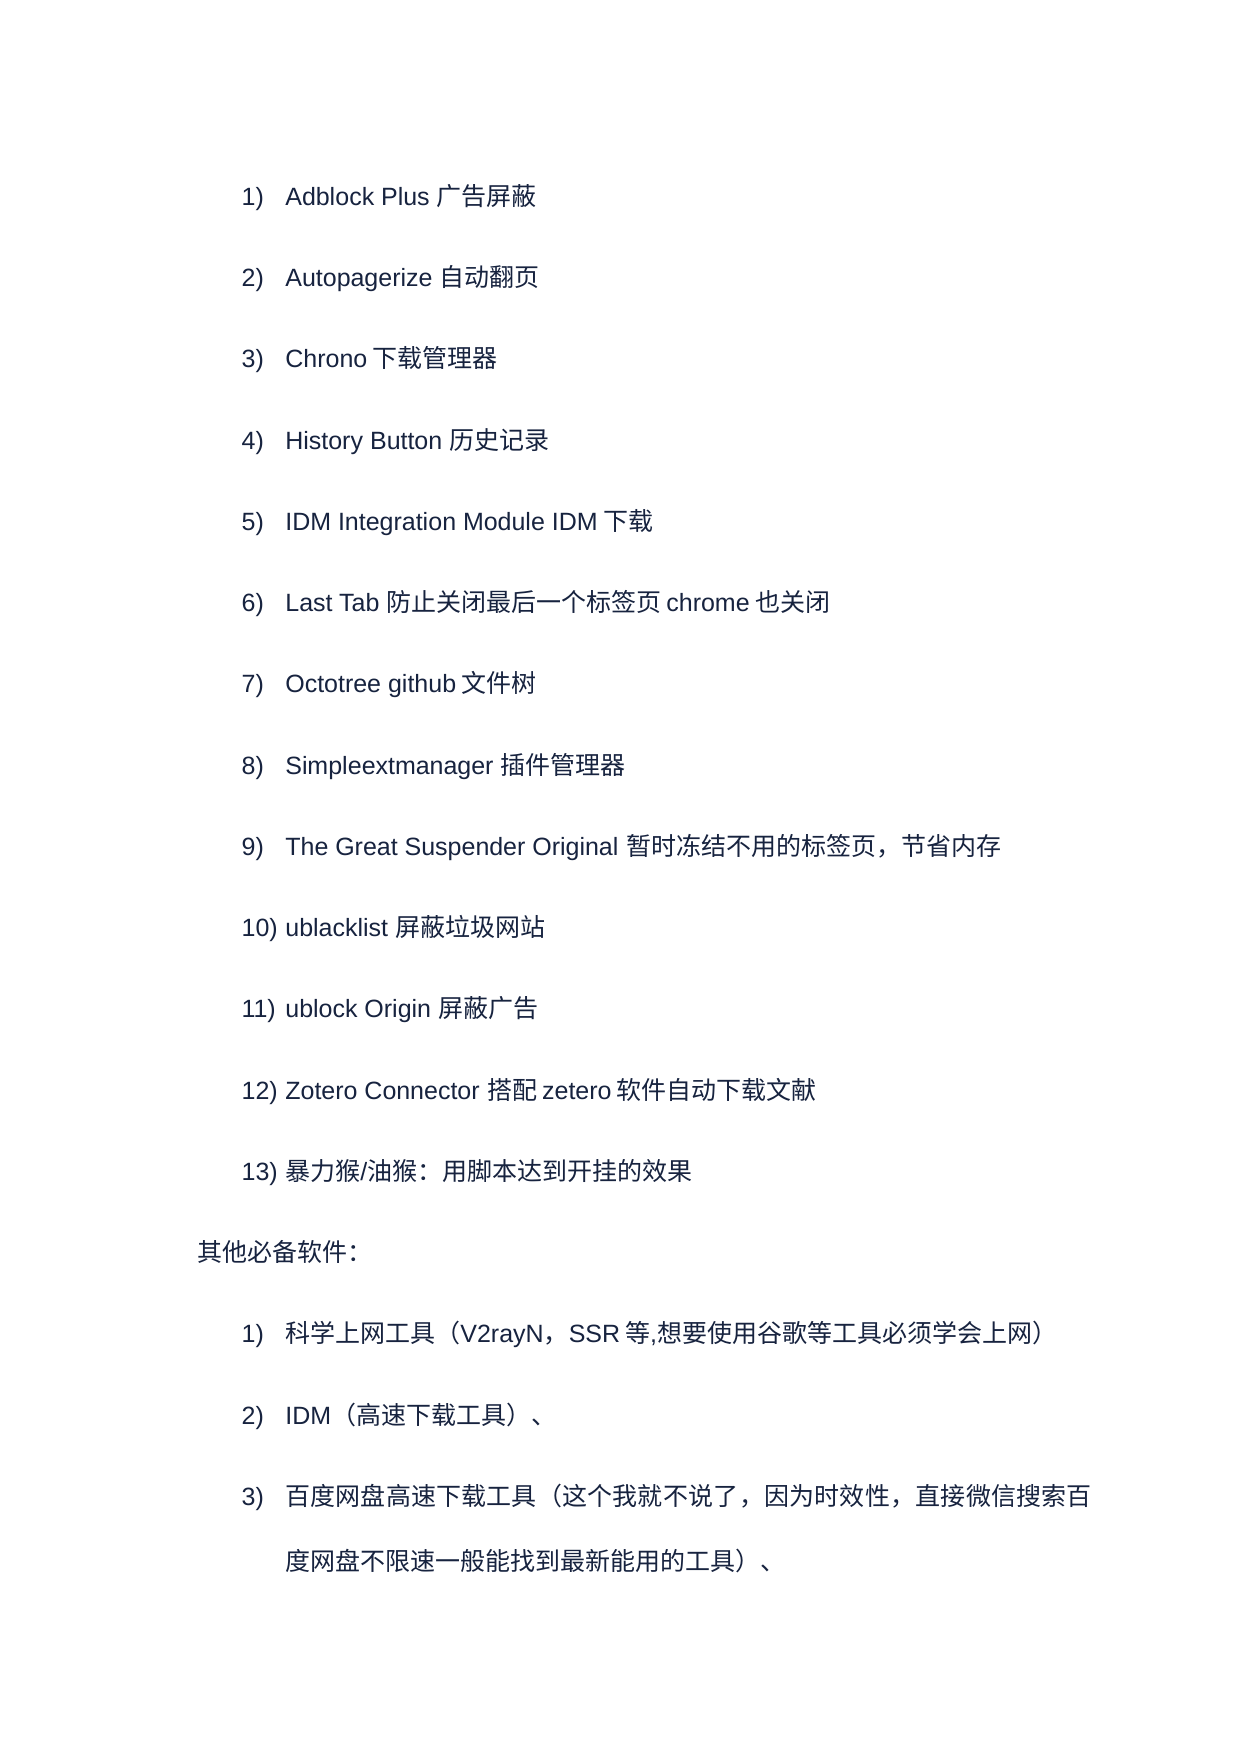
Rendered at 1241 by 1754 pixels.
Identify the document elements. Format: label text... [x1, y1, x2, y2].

list ublacklist 屏蔽垃圾网站 [241, 893, 1092, 958]
list IDM（高速下载工具）、 [241, 1381, 1092, 1446]
list Adblock Plus 广告屏蔽 [241, 162, 1092, 227]
list ublock Origin 屏蔽广告 [241, 974, 1092, 1039]
list Autopagerize 自动翻页 [241, 243, 1092, 308]
list 百度网盘高速下载工具（这个我就不说了，因为时效性，直接微信搜索百度网盘不限速一般能找到最新能用的工具）、 [241, 1462, 1092, 1592]
list Last Tab 防止关闭最后一个标签页chrome也关闭 [241, 568, 1092, 633]
list History Button 历史记录 [241, 406, 1092, 471]
text 其他必备软件： [148, 1218, 1092, 1283]
list Zotero Connector 搭配zetero软件自动下载文献 [241, 1056, 1092, 1121]
list 科学上网工具（V2rayN，SSR等,想要使用谷歌等工具必须学会上网） [241, 1299, 1092, 1364]
list Simpleextmanager 插件管理器 [241, 731, 1092, 796]
list Chrono下载管理器 [241, 324, 1092, 389]
list The Great Suspender Original 暂时冻结不用的标签页，节省内存 [241, 812, 1092, 877]
list 暴力猴/油猴：用脚本达到开挂的效果 [241, 1137, 1092, 1202]
list IDM Integration Module IDM下载 [241, 487, 1092, 552]
list Octotree github文件树 [241, 649, 1092, 714]
